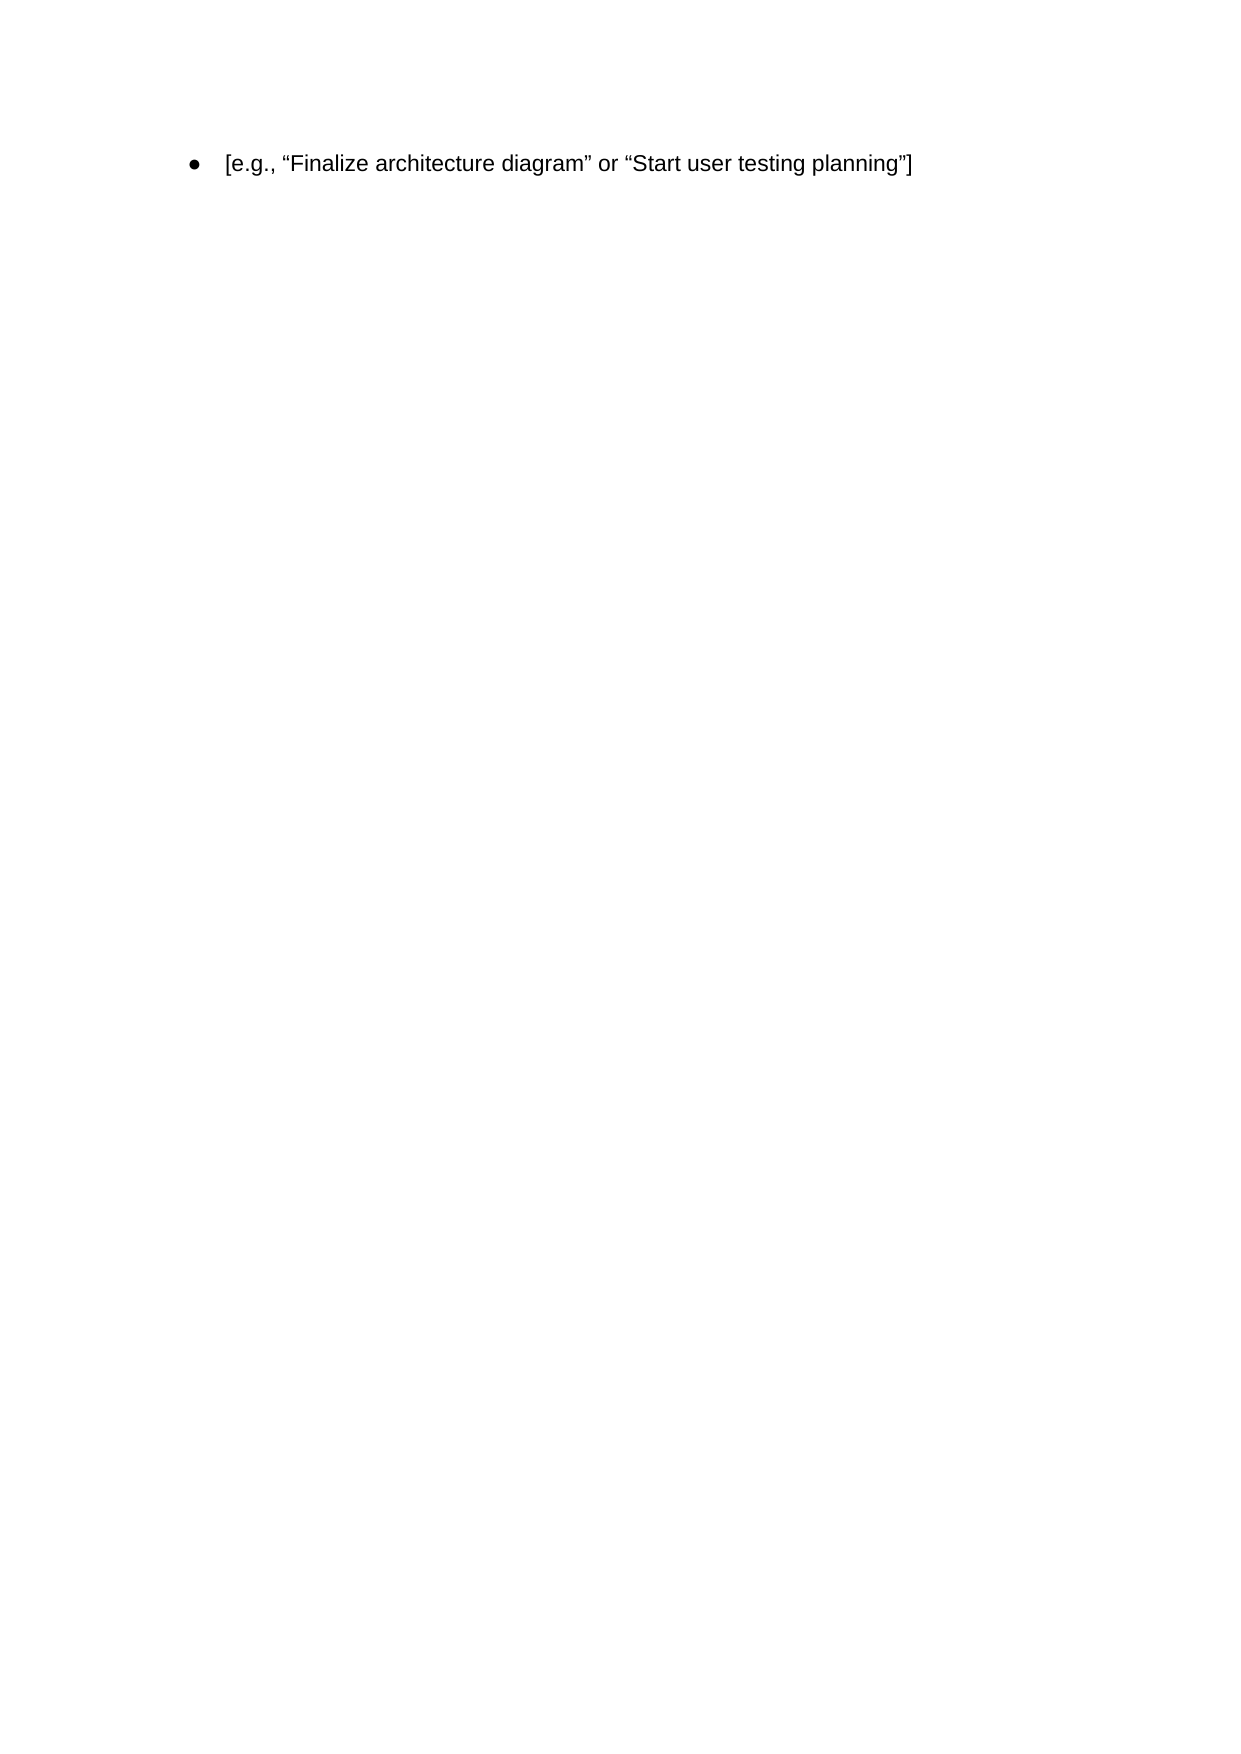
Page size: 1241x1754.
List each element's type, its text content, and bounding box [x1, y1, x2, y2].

list [e.g., “Finalize architecture diagram” or “Start user testing planning”] [187, 150, 1090, 176]
